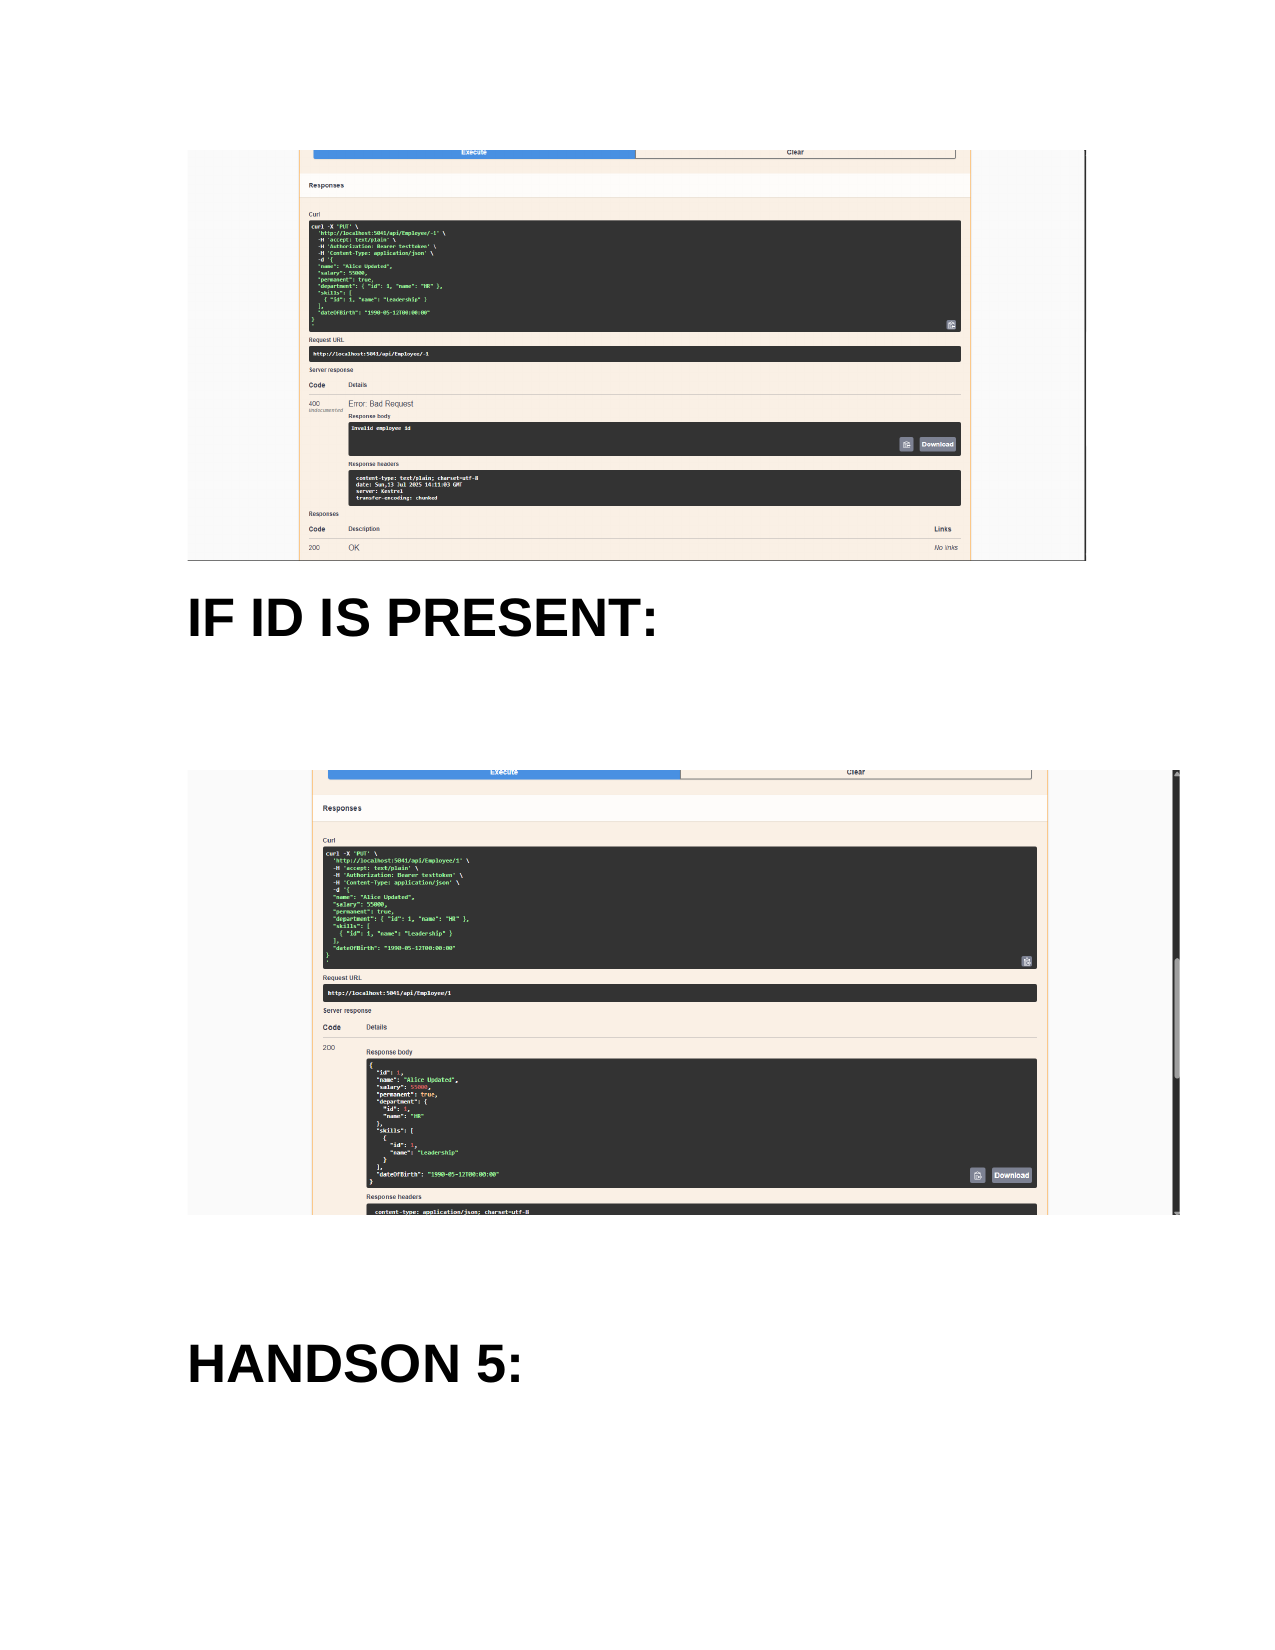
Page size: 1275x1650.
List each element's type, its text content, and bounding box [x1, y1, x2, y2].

text IF ID IS PRESENT: [187, 586, 1087, 648]
picture [187, 150, 1087, 561]
picture [187, 770, 1180, 1215]
text HANDSON 5: [187, 1331, 1087, 1394]
